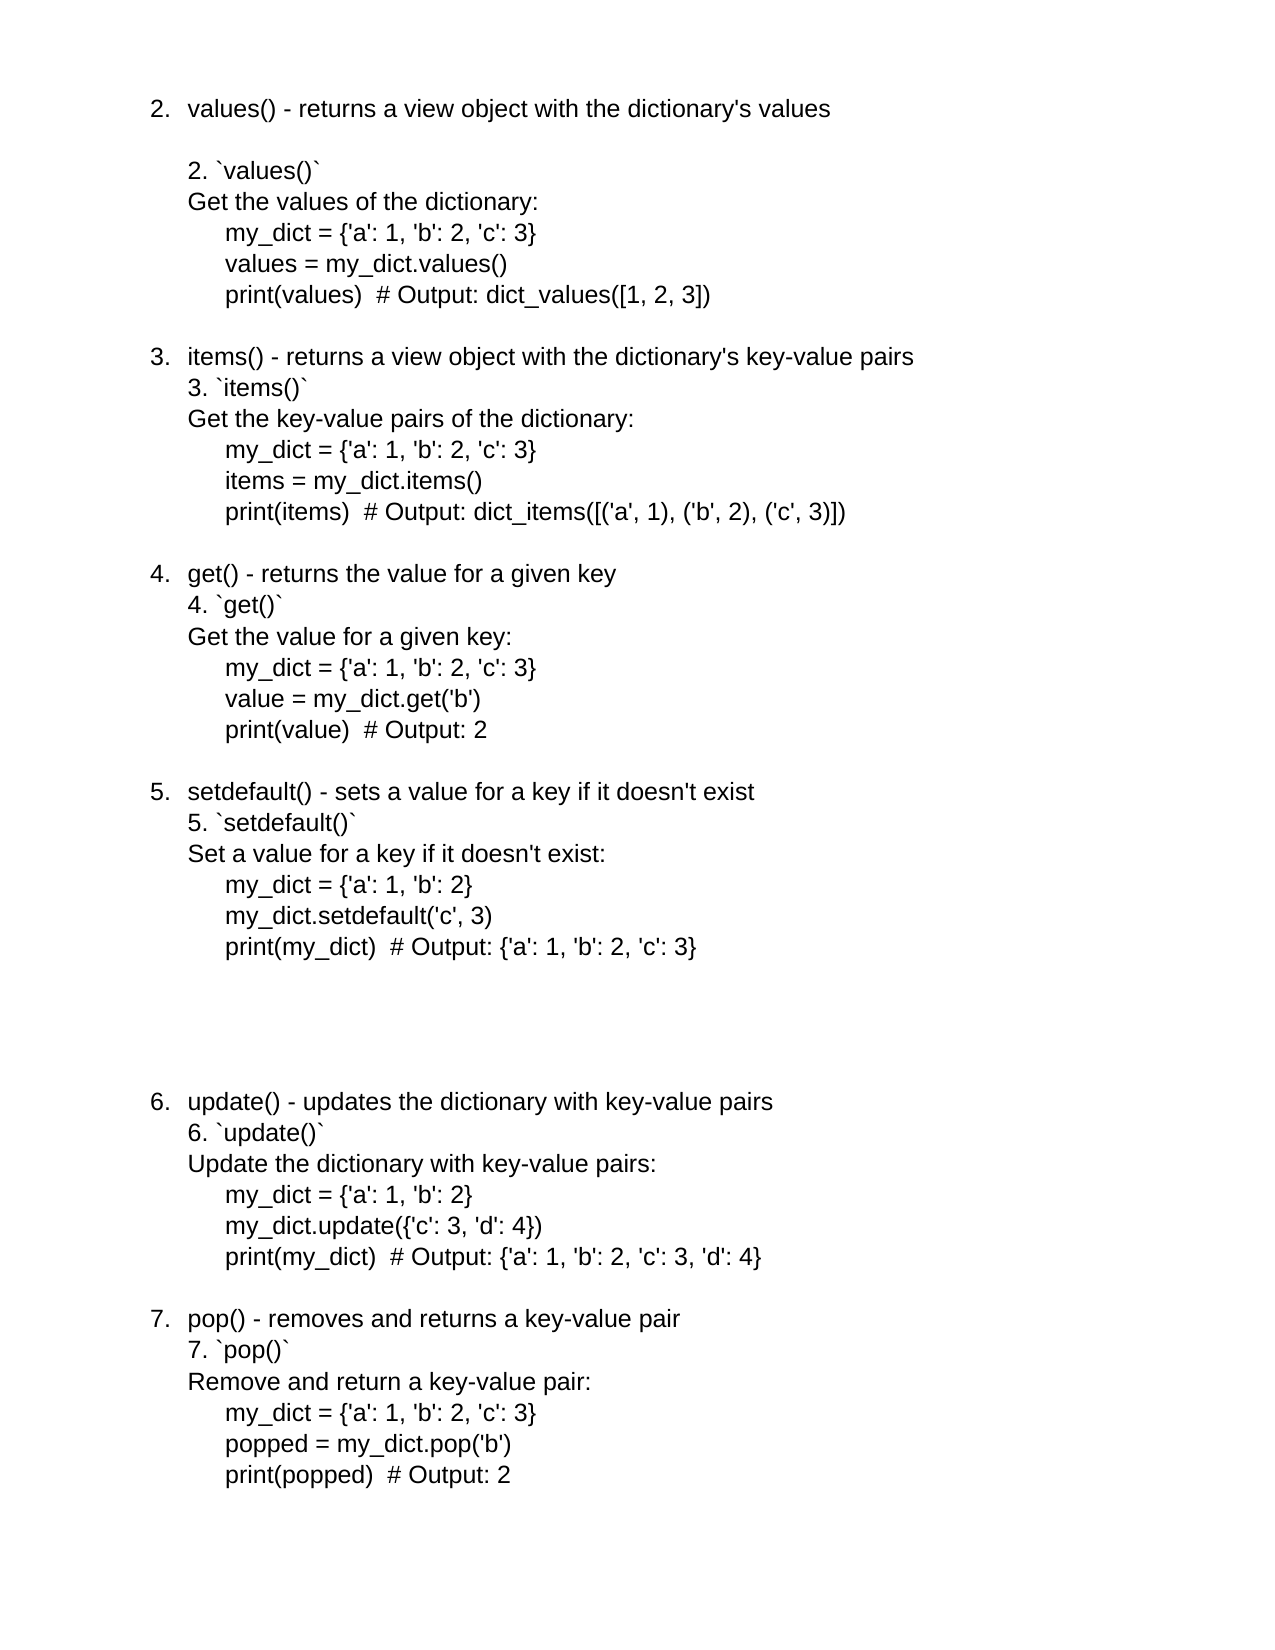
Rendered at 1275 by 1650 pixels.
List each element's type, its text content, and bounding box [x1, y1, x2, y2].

list popped = my_dict.pop('b') [225, 1428, 1125, 1457]
list Get the value for a given key: [187, 621, 1125, 650]
list my_dict = {'a': 1, 'b': 2, 'c': 3} [225, 435, 1125, 464]
list items() - returns a view object with the dictionary's key-value pairs [150, 342, 1125, 371]
list my_dict = {'a': 1, 'b': 2} [225, 870, 1125, 898]
list setdefault() - sets a value for a key if it doesn't exist [150, 777, 1125, 805]
list my_dict.setdefault('c', 3) [225, 901, 1125, 929]
list print(value) # Output: 2 [225, 714, 1125, 743]
list 7. `pop()` [187, 1335, 1125, 1364]
list print(popped) # Output: 2 [225, 1459, 1125, 1488]
list print(my_dict) # Output: {'a': 1, 'b': 2, 'c': 3} [225, 932, 1125, 961]
list get() - returns the value for a given key [150, 559, 1125, 588]
list print(my_dict) # Output: {'a': 1, 'b': 2, 'c': 3, 'd': 4} [225, 1242, 1125, 1271]
list values = my_dict.values() [225, 249, 1125, 278]
list 5. `setdefault()` [187, 808, 1125, 836]
list 4. `get()` [187, 590, 1125, 619]
list print(items) # Output: dict_items([('a', 1), ('b', 2), ('c', 3)]) [225, 497, 1125, 526]
list my_dict.update({'c': 3, 'd': 4}) [225, 1211, 1125, 1240]
list Get the key-value pairs of the dictionary: [187, 404, 1125, 433]
list 3. `items()` [187, 373, 1125, 402]
list Update the dictionary with key-value pairs: [187, 1149, 1125, 1178]
list value = my_dict.get('b') [225, 683, 1125, 712]
list print(values) # Output: dict_values([1, 2, 3]) [225, 280, 1125, 309]
list items = my_dict.items() [225, 466, 1125, 495]
list 2. `values()` [187, 156, 1125, 184]
list values() - returns a view object with the dictionary's values [150, 94, 1125, 122]
list 6. `update()` [187, 1118, 1125, 1147]
list Get the values of the dictionary: [187, 187, 1125, 216]
list my_dict = {'a': 1, 'b': 2, 'c': 3} [225, 652, 1125, 681]
list pop() - removes and returns a key-value pair [150, 1304, 1125, 1333]
list my_dict = {'a': 1, 'b': 2} [225, 1180, 1125, 1209]
list Set a value for a key if it doesn't exist: [187, 839, 1125, 867]
list my_dict = {'a': 1, 'b': 2, 'c': 3} [225, 1397, 1125, 1426]
list Remove and return a key-value pair: [187, 1366, 1125, 1395]
list my_dict = {'a': 1, 'b': 2, 'c': 3} [225, 218, 1125, 247]
list update() - updates the dictionary with key-value pairs [150, 1087, 1125, 1116]
